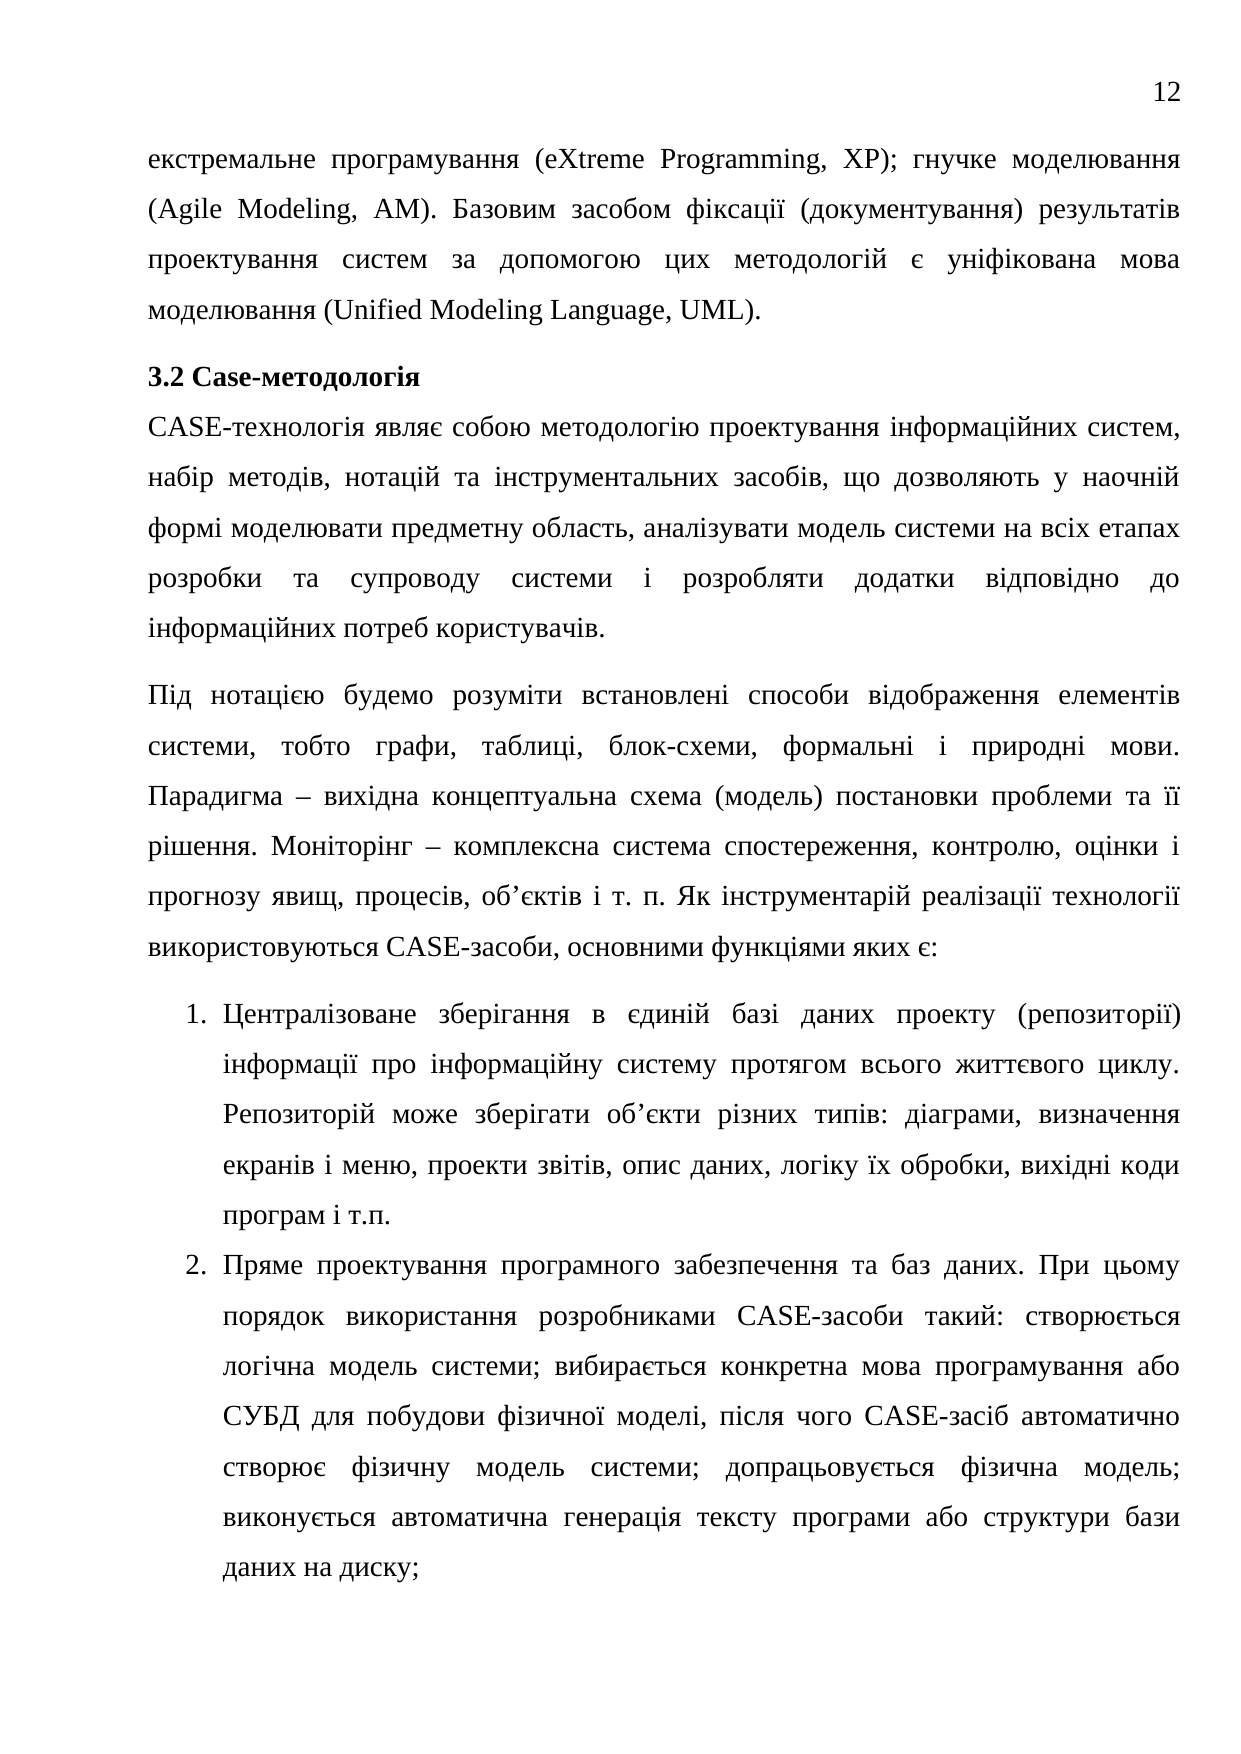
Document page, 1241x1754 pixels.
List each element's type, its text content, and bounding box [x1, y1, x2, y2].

list Пряме проектування програмного забезпечення та баз даних. При цьому порядок використання розробниками CASE-засоби такий: створюється логічна модель системи; вибирається конкретна мова програмування або СУБД для побудови фізичної моделі, після чого CASE-засіб автоматично створює фізичну модель системи; допрацьовується фізична модель; виконується автоматична генерація тексту програми або структури бази даних на диску; [185, 1247, 1181, 1583]
subtitle 3.2 Case-методологія [148, 359, 1181, 392]
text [148, 141, 1181, 325]
text Під нотацією будемо розуміти встановлені способи відображення елементів системи, тобто графи, таблиці, блок-схеми, формальні і природні мови. Парадигма – вихідна концептуальна схема (модель) постановки проблеми та її рішення. Моніторінг – комплексна система спостереження, контролю, оцінки і прогнозу явищ, процесів, об’єктів і т. п. Як інструментарій реалізації технології використовуються CASE-засоби, основними функціями яких є: [148, 677, 1181, 962]
text CASE-технологія являє собою методологію проектування інформаційних систем, набір методів, нотацій та інструментальних засобів, що дозволяють у наочній формі моделювати предметну область, аналізувати модель системи на всіх етапах розробки та супроводу системи і розробляти додатки відповідно до інформаційних потреб користувачів. [148, 409, 1181, 644]
list Централізоване зберігання в єдиній базі даних проекту (репозиторії) інформації про інформаційну систему протягом всього життєвого циклу. Репозиторій може зберігати об’єкти різних типів: діаграми, визначення екранів і меню, проекти звітів, опис даних, логіку їх обробки, вихідні коди програм і т.п. [185, 996, 1181, 1231]
